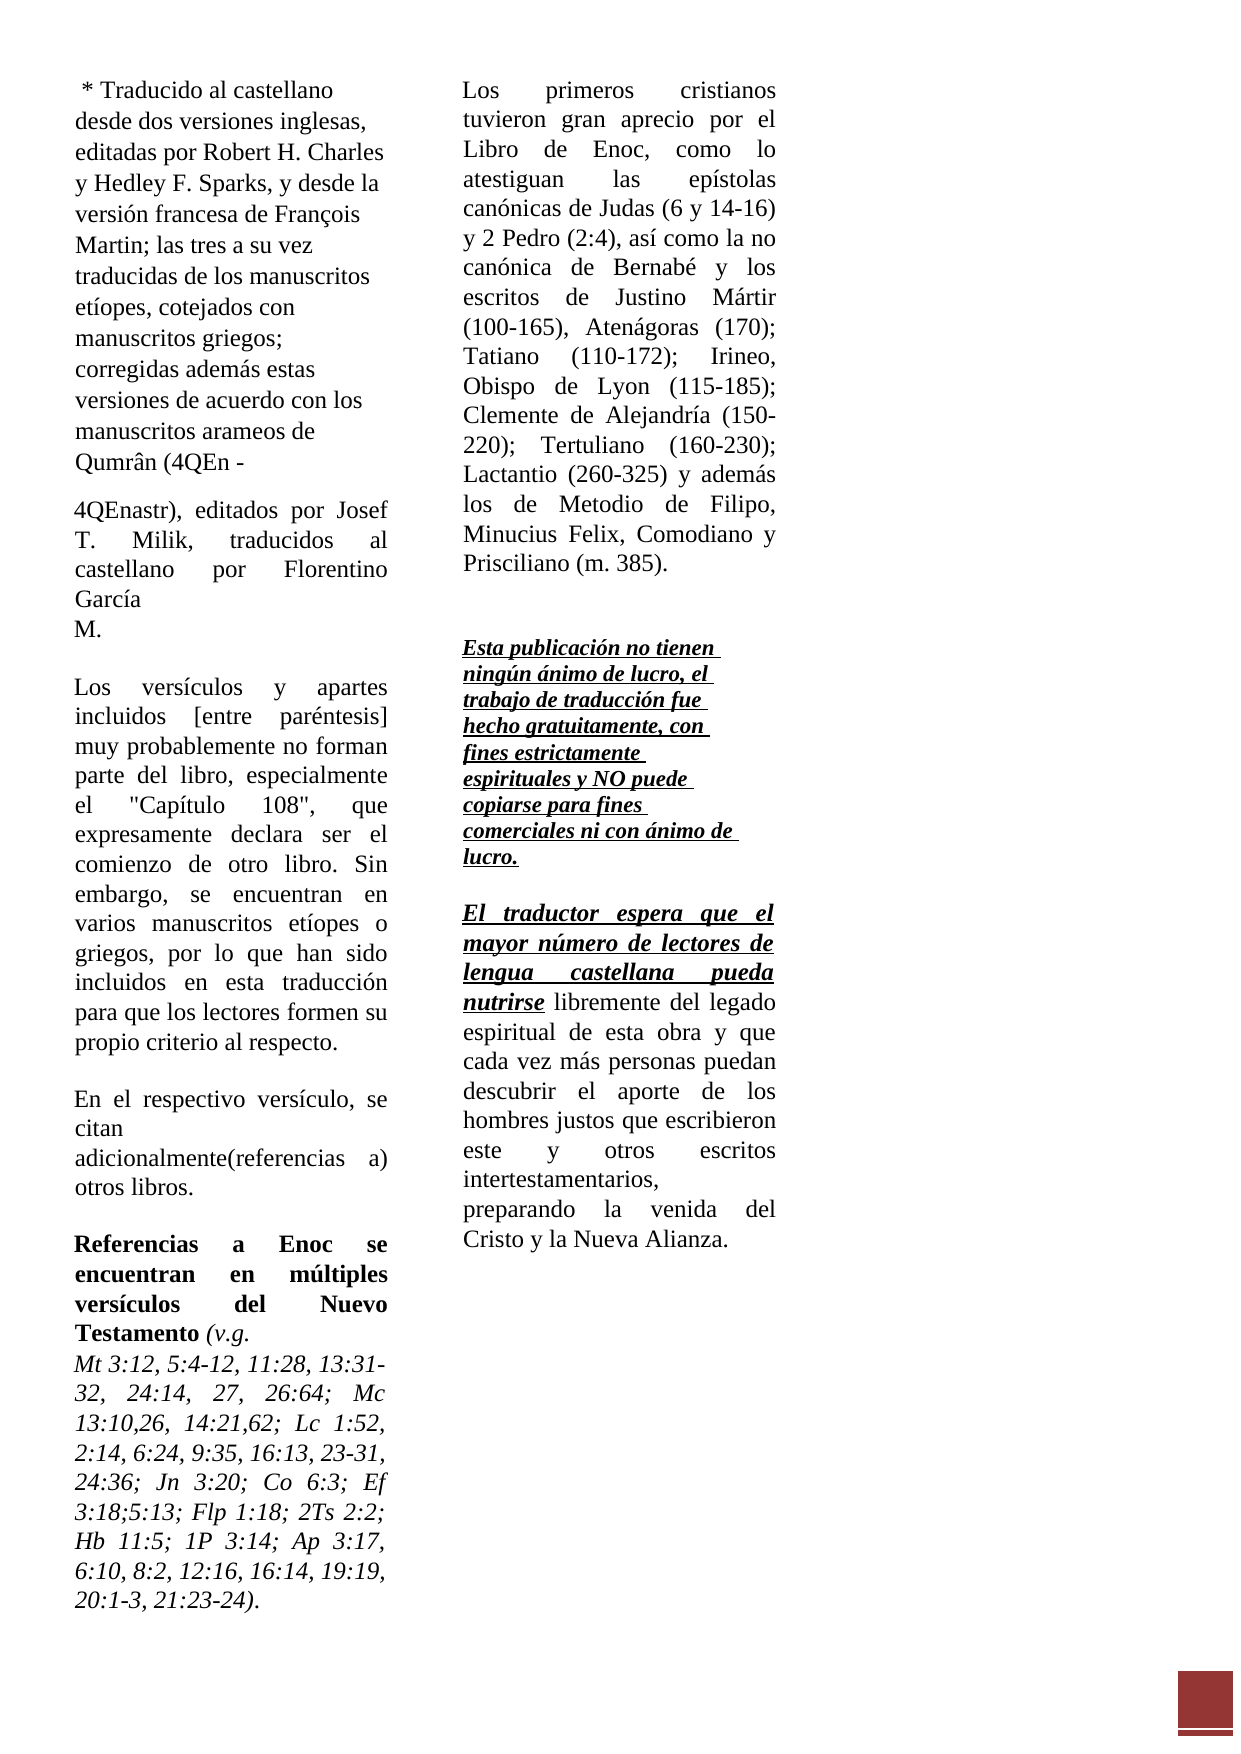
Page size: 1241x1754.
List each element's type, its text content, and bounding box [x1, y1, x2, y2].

text M. [73, 614, 388, 643]
text Mt 3:12, 5:4-12, 11:28, 13:31-32, 24:14, 27, 26:64; Mc 13:10,26, 14:21,62; Lc 1:52, 2:14, 6:24, 9:35, 16:13, 23-31, 24:36; Jn 3:20; Co 6:3; Ef 3:18;5:13; Flp 1:18; 2Ts 2:2; Hb 11:5; 1P 3:14; Ap 3:17, 6:10, 8:2, 12:16, 16:14, 19:19, 20:1-3, 21:23-24). [73, 1349, 388, 1614]
text * Traducido al castellano desde dos versiones inglesas, editadas por Robert H. Charles y Hedley F. Sparks, y desde la versión francesa de François Martin; las tres a su vez traducidas de los manuscritos etíopes, cotejados con manuscritos griegos; corregidas además estas versiones de acuerdo con los manuscritos arameos de Qumrân (4QEn - [75, 75, 388, 476]
text Los versículos y apartes incluidos [entre paréntesis] muy probablemente no forman parte del libro, especialmente el "Capítulo 108", que expresamente declara ser el comienzo de otro libro. Sin embargo, se encuentran en varios manuscritos etíopes o griegos, por lo que han sido incluidos en esta traducción para que los lectores formen su propio criterio al respecto. [73, 672, 388, 1055]
text Referencias a Enoc se encuentran en múltiples versículos del Nuevo Testamento (v.g. [73, 1229, 388, 1347]
text En el respectivo versículo, se citan adicionalmente(referencias a) otros libros. [73, 1084, 388, 1201]
text El traductor espera que el mayor número de lectores de lengua castellana pueda nutrirse libremente del legado espiritual de esta obra y que cada vez más personas puedan descubrir el aporte de los hombres justos que escribieron este y otros escritos intertestamentarios, preparando la venida del Cristo y la Nueva Alianza. [462, 898, 776, 1252]
text Los primeros cristianos tuvieron gran aprecio por el Libro de Enoc, como lo atestiguan las epístolas canónicas de Judas (6 y 14-16) y 2 Pedro (2:4), así como la no canónica de Bernabé y los escritos de Justino Mártir (100-165), Atenágoras (170); Tatiano (110-172); Irineo, Obispo de Lyon (115-185); Clemente de Alejandría (150-220); Tertuliano (160-230); Lactantio (260-325) y además los de Metodio de Filipo, Minucius Felix, Comodiano y Prisciliano (m. 385). [462, 75, 776, 577]
text Esta publicación no tienen ningún ánimo de lucro, el trabajo de traducción fue hecho gratuitamente, con fines estrictamente espirituales y NO puede copiarse para fines comerciales ni con ánimo de lucro. [462, 634, 755, 869]
text 4QEnastr), editados por Josef T. Milik, traducidos al castellano por Florentino García [73, 495, 388, 613]
